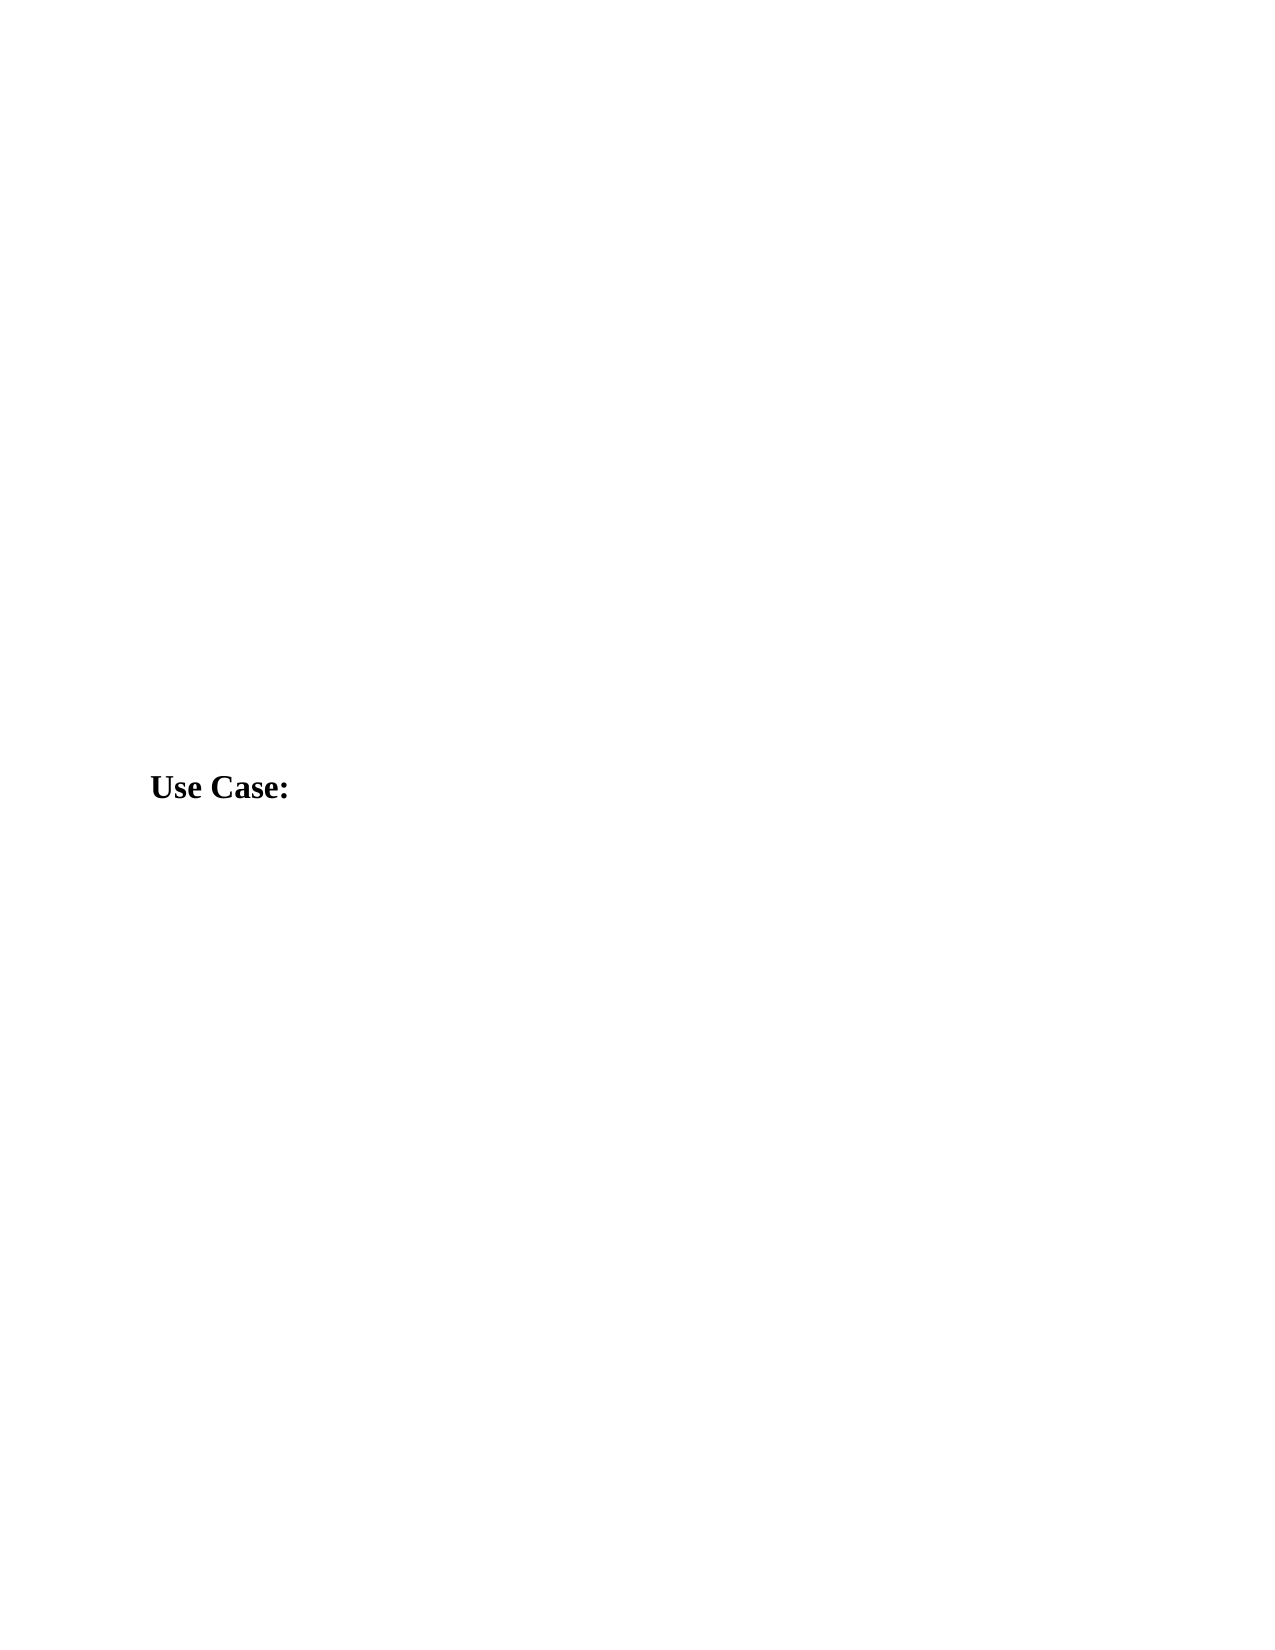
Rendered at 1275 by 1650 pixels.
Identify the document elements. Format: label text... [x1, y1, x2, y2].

text Use Case: [150, 767, 1125, 805]
